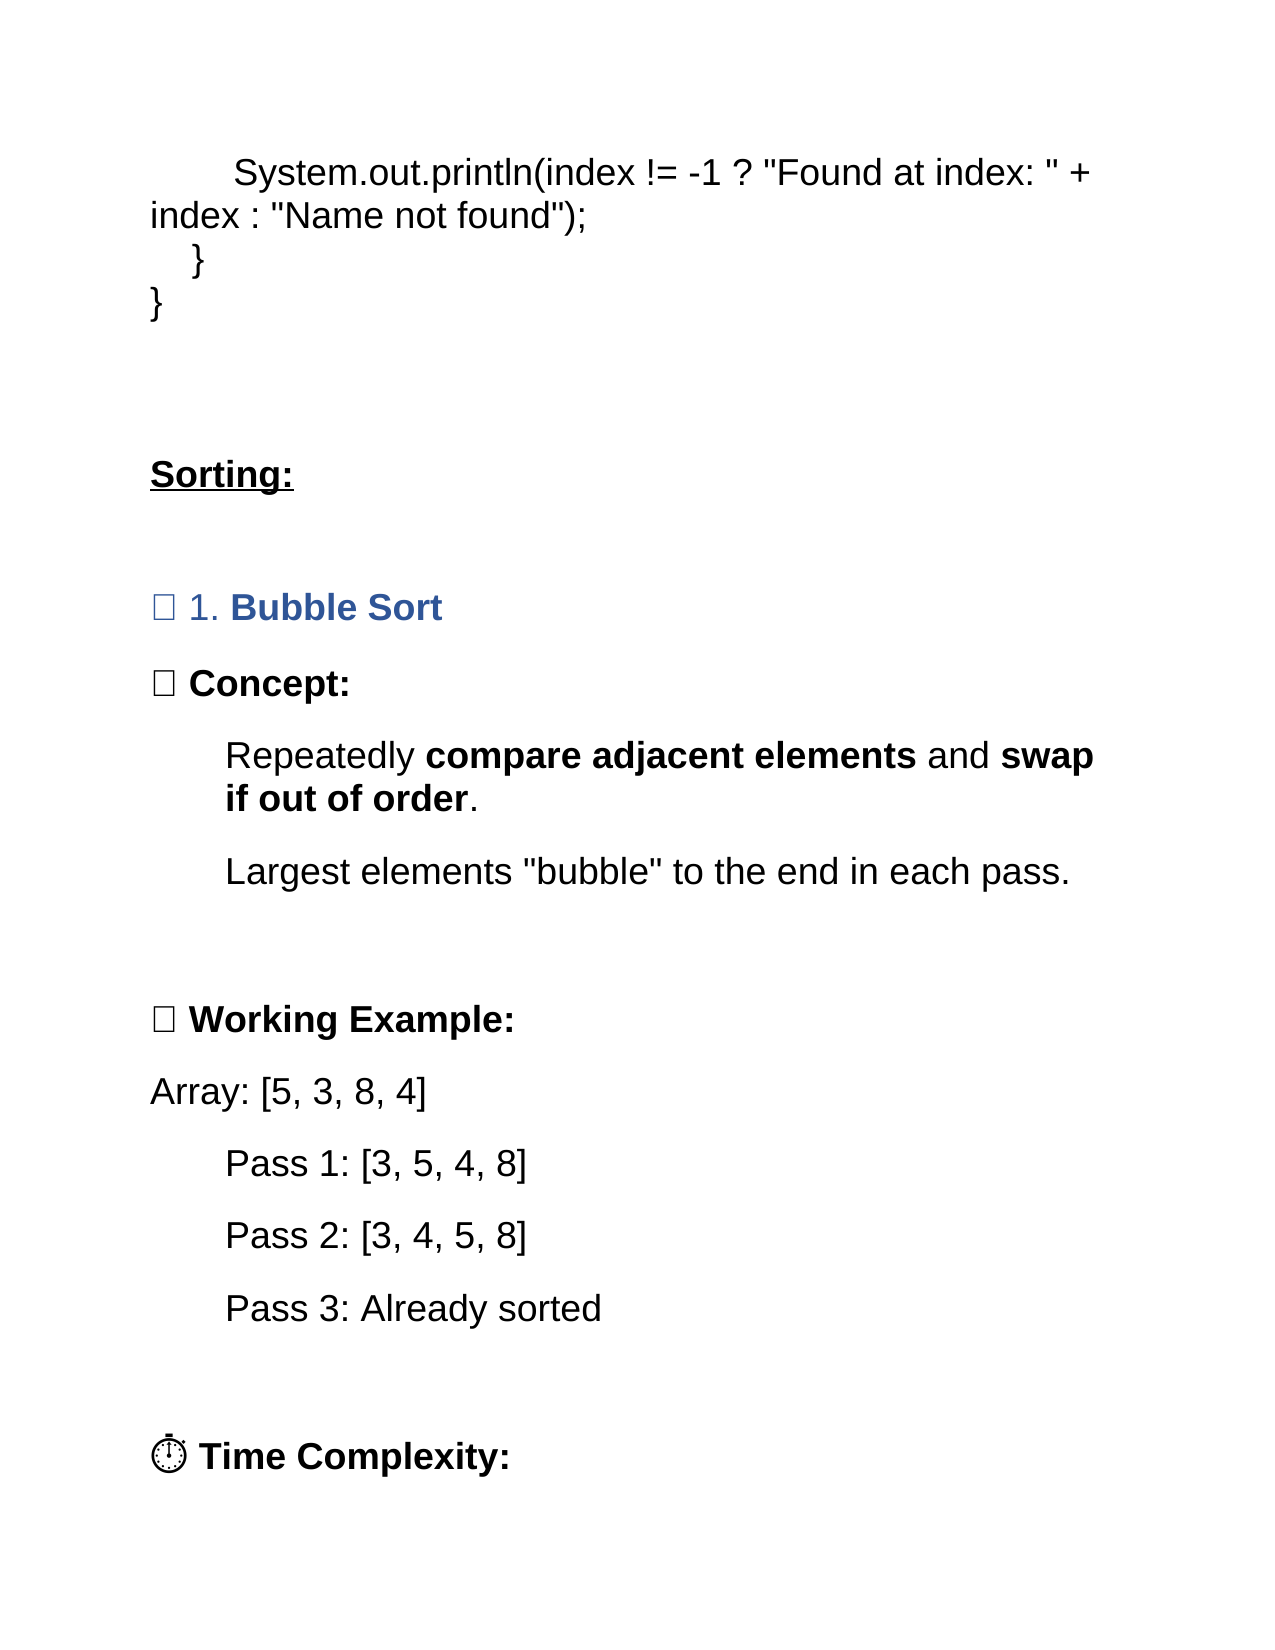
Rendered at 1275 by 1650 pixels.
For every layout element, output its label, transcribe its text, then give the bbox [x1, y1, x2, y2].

text Sorting: [150, 452, 1125, 495]
subtitle ⏱ Time Complexity: [150, 1434, 1125, 1477]
subtitle 🔧 Concept: [150, 661, 1125, 704]
subtitle 🔄 Working Example: [150, 997, 1125, 1040]
text Largest elements "bubble" to the end in each pass. [225, 849, 1125, 892]
text Pass 3: Already sorted [225, 1286, 1125, 1329]
text Repeatedly compare adjacent elements and swap if out of order. [225, 733, 1125, 820]
text Pass 1: [3, 5, 4, 8] [225, 1141, 1125, 1184]
text Pass 2: [3, 4, 5, 8] [225, 1214, 1125, 1257]
text } [150, 279, 1125, 322]
text } [150, 236, 1125, 279]
text Array: [5, 3, 8, 4] [150, 1069, 1125, 1112]
subtitle ✅ 1. Bubble Sort [150, 585, 1125, 628]
text System.out.println(index != -1 ? "Found at index: " + index : "Name not found"); [150, 150, 1125, 236]
